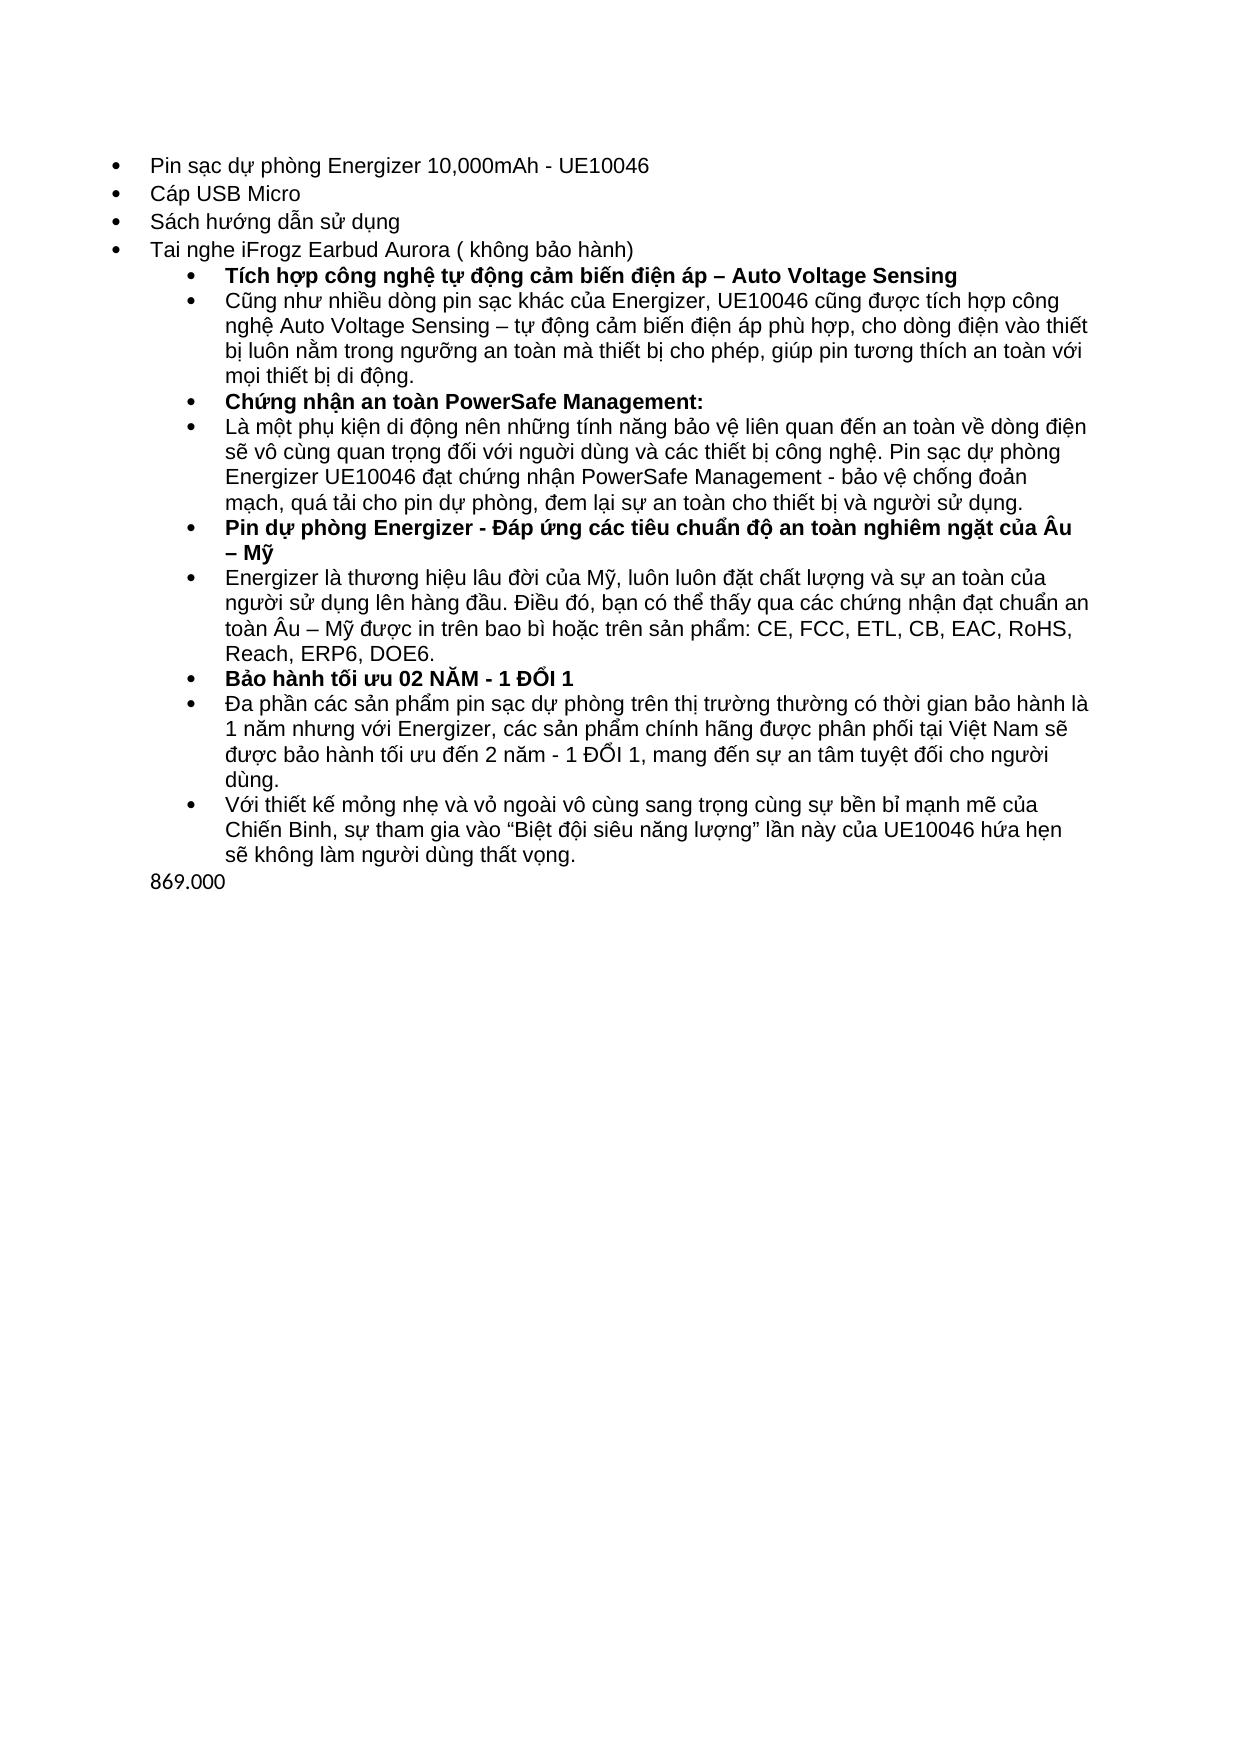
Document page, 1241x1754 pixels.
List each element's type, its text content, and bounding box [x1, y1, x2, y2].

list Pin dự phòng Energizer - Đáp ứng các tiêu chuẩn độ an toàn nghiêm ngặt của Âu – Mỹ [187, 514, 1090, 565]
list Tích hợp công nghệ tự động cảm biến điện áp – Auto Voltage Sensing [187, 262, 1090, 288]
list Bảo hành tối ưu 02 NĂM - 1 ĐỔI 1 [187, 666, 1090, 691]
list Energizer là thương hiệu lâu đời của Mỹ, luôn luôn đặt chất lượng và sự an toàn của người sử dụng lên hàng đầu. Điều đó, bạn có thể thấy qua các chứng nhận đạt chuẩn an toàn Âu – Mỹ được in trên bao bì hoặc trên sản phẩm: CE, FCC, ETL, CB, EAC, RoHS, Reach, ERP6, DOE6. [187, 565, 1090, 666]
list Cáp USB Micro [112, 178, 1090, 206]
list Sách hướng dẫn sử dụng [112, 206, 1090, 234]
list Cũng như nhiều dòng pin sạc khác của Energizer, UE10046 cũng được tích hợp công nghệ Auto Voltage Sensing – tự động cảm biến điện áp phù hợp, cho dòng điện vào thiết bị luôn nằm trong ngưỡng an toàn mà thiết bị cho phép, giúp pin tương thích an toàn với mọi thiết bị di động. [187, 288, 1090, 388]
list Pin sạc dự phòng Energizer 10,000mAh - UE10046 [112, 150, 1090, 178]
list Chứng nhận an toàn PowerSafe Management: [187, 388, 1090, 414]
list Với thiết kế mỏng nhẹ và vỏ ngoài vô cùng sang trọng cùng sự bền bỉ mạnh mẽ của Chiến Binh, sự tham gia vào “Biệt đội siêu năng lượng” lần này của UE10046 hứa hẹn sẽ không làm người dùng thất vọng. [187, 792, 1090, 867]
list Đa phần các sản phẩm pin sạc dự phòng trên thị trường thường có thời gian bảo hành là 1 năm nhưng với Energizer, các sản phẩm chính hãng được phân phối tại Việt Nam sẽ được bảo hành tối ưu đến 2 năm - 1 ĐỔI 1, mang đến sự an tâm tuyệt đối cho người dùng. [187, 691, 1090, 792]
list Là một phụ kiện di động nên những tính năng bảo vệ liên quan đến an toàn về dòng điện sẽ vô cùng quan trọng đối với nguời dùng và các thiết bị công nghệ. Pin sạc dự phòng Energizer UE10046 đạt chứng nhận PowerSafe Management - bảo vệ chống đoản mạch, quá tải cho pin dự phòng, đem lại sự an toàn cho thiết bị và người sử dụng. [187, 414, 1090, 514]
text 869.000 [150, 867, 1090, 896]
list Tai nghe iFrogz Earbud Aurora ( không bảo hành) [112, 234, 1090, 262]
